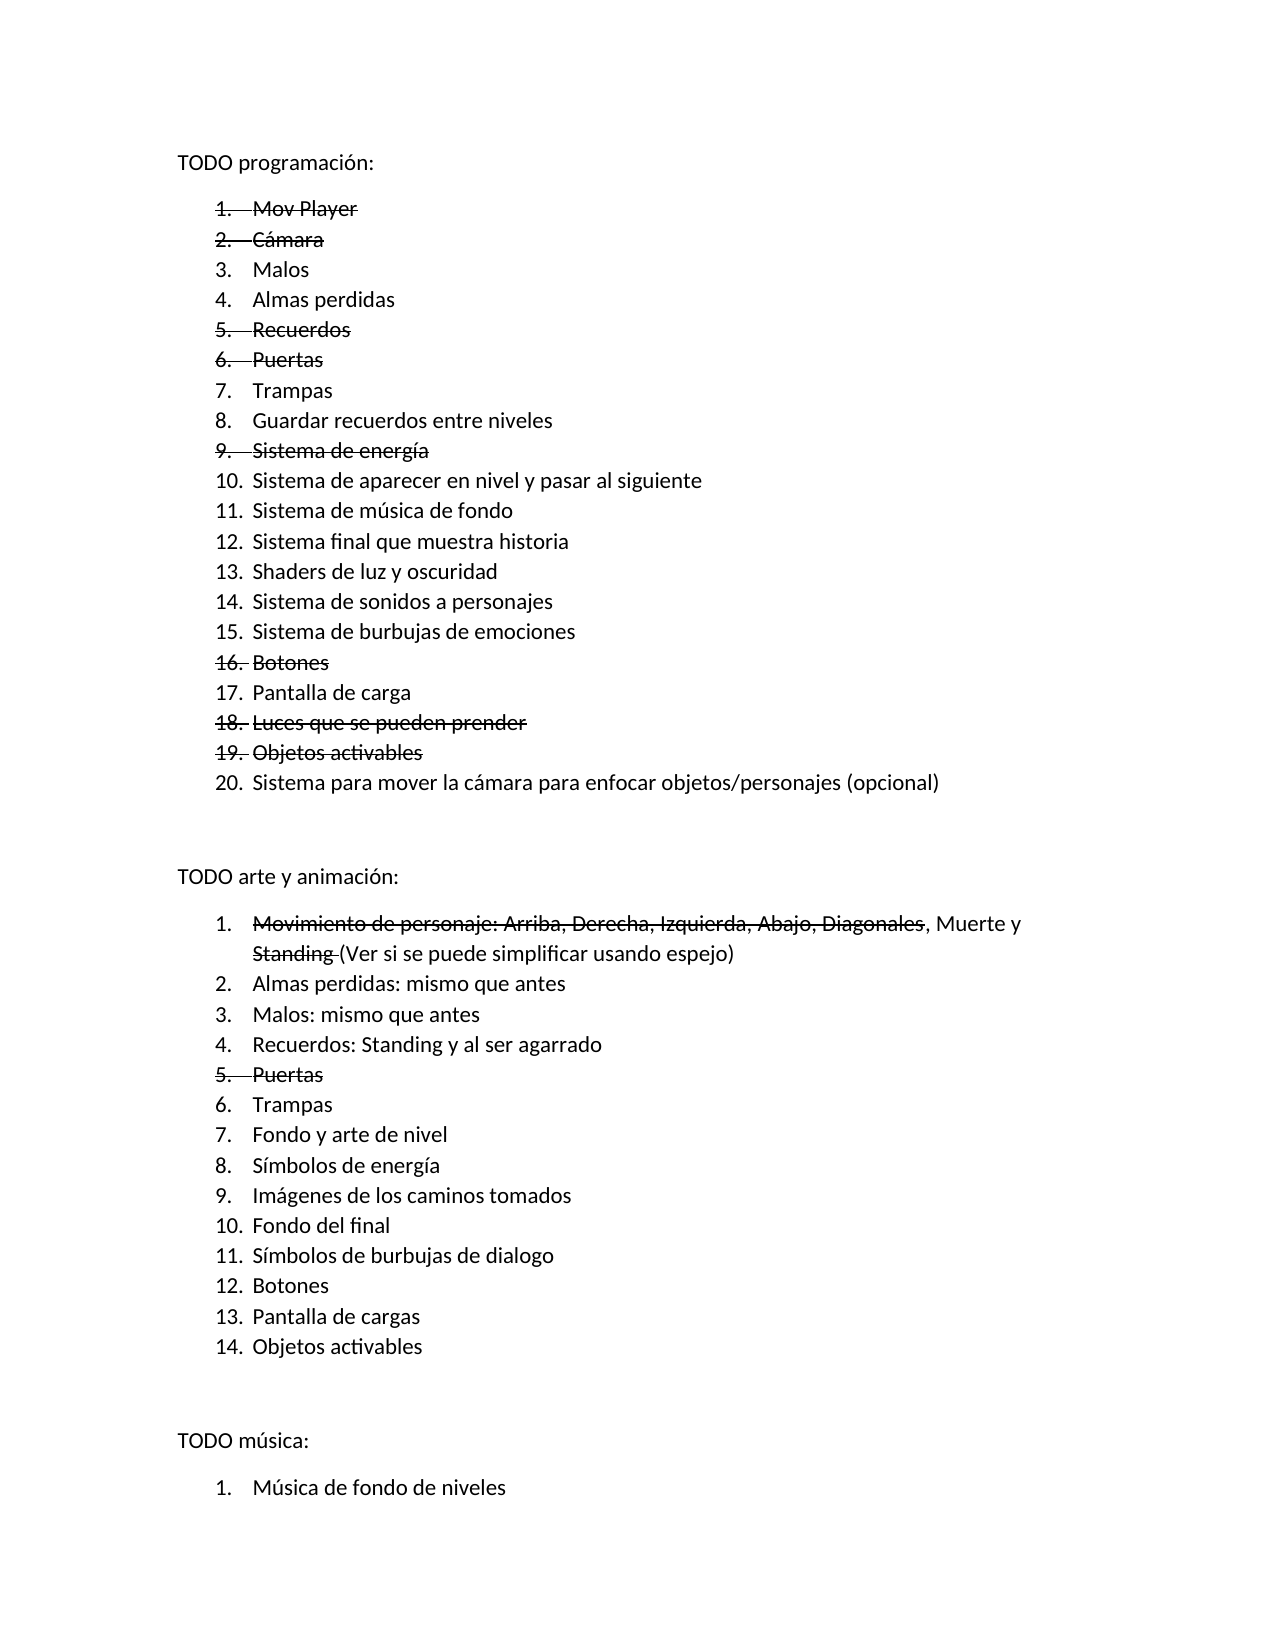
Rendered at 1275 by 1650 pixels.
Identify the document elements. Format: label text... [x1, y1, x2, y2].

list Trampas [215, 376, 1098, 404]
list Sistema final que muestra historia [215, 527, 1098, 555]
list Música de fondo de niveles [215, 1473, 1098, 1501]
list Fondo y arte de nivel [215, 1121, 1098, 1148]
list Botones [215, 648, 1098, 676]
list Movimiento de personaje: Arriba, Derecha, Izquierda, Abajo, Diagonales, Muerte y Standing (Ver si se puede simplificar usando espejo) [215, 909, 1098, 967]
list Almas perdidas: mismo que antes [215, 969, 1098, 997]
list Puertas [215, 1060, 1098, 1088]
list Fondo del final [215, 1211, 1098, 1239]
list Puertas [215, 346, 1098, 373]
list Guardar recuerdos entre niveles [215, 406, 1098, 434]
list Sistema de energía [215, 436, 1098, 464]
list Recuerdos: Standing y al ser agarrado [215, 1030, 1098, 1058]
list Objetos activables [215, 738, 1098, 766]
list Malos: mismo que antes [215, 1000, 1098, 1028]
text TODO programación: [177, 148, 1098, 176]
list Símbolos de burbujas de dialogo [215, 1241, 1098, 1269]
list Pantalla de carga [215, 678, 1098, 706]
list Recuerdos [215, 315, 1098, 343]
text TODO música: [177, 1426, 1098, 1454]
list Sistema de música de fondo [215, 497, 1098, 524]
list Trampas [215, 1090, 1098, 1118]
list Almas perdidas [215, 285, 1098, 313]
list Mov Player [215, 194, 1098, 222]
list Cámara [215, 225, 1098, 253]
list Sistema de aparecer en nivel y pasar al siguiente [215, 466, 1098, 494]
list Sistema para mover la cámara para enfocar objetos/personajes (opcional) [215, 768, 1098, 796]
list Luces que se pueden prender [215, 708, 1098, 736]
list Imágenes de los caminos tomados [215, 1181, 1098, 1209]
list Sistema de burbujas de emociones [215, 617, 1098, 645]
list Objetos activables [215, 1332, 1098, 1360]
list Botones [215, 1272, 1098, 1299]
list Malos [215, 255, 1098, 283]
text TODO arte y animación: [177, 862, 1098, 890]
list Shaders de luz y oscuridad [215, 557, 1098, 585]
list Símbolos de energía [215, 1151, 1098, 1179]
list Pantalla de cargas [215, 1302, 1098, 1330]
list Sistema de sonidos a personajes [215, 587, 1098, 615]
